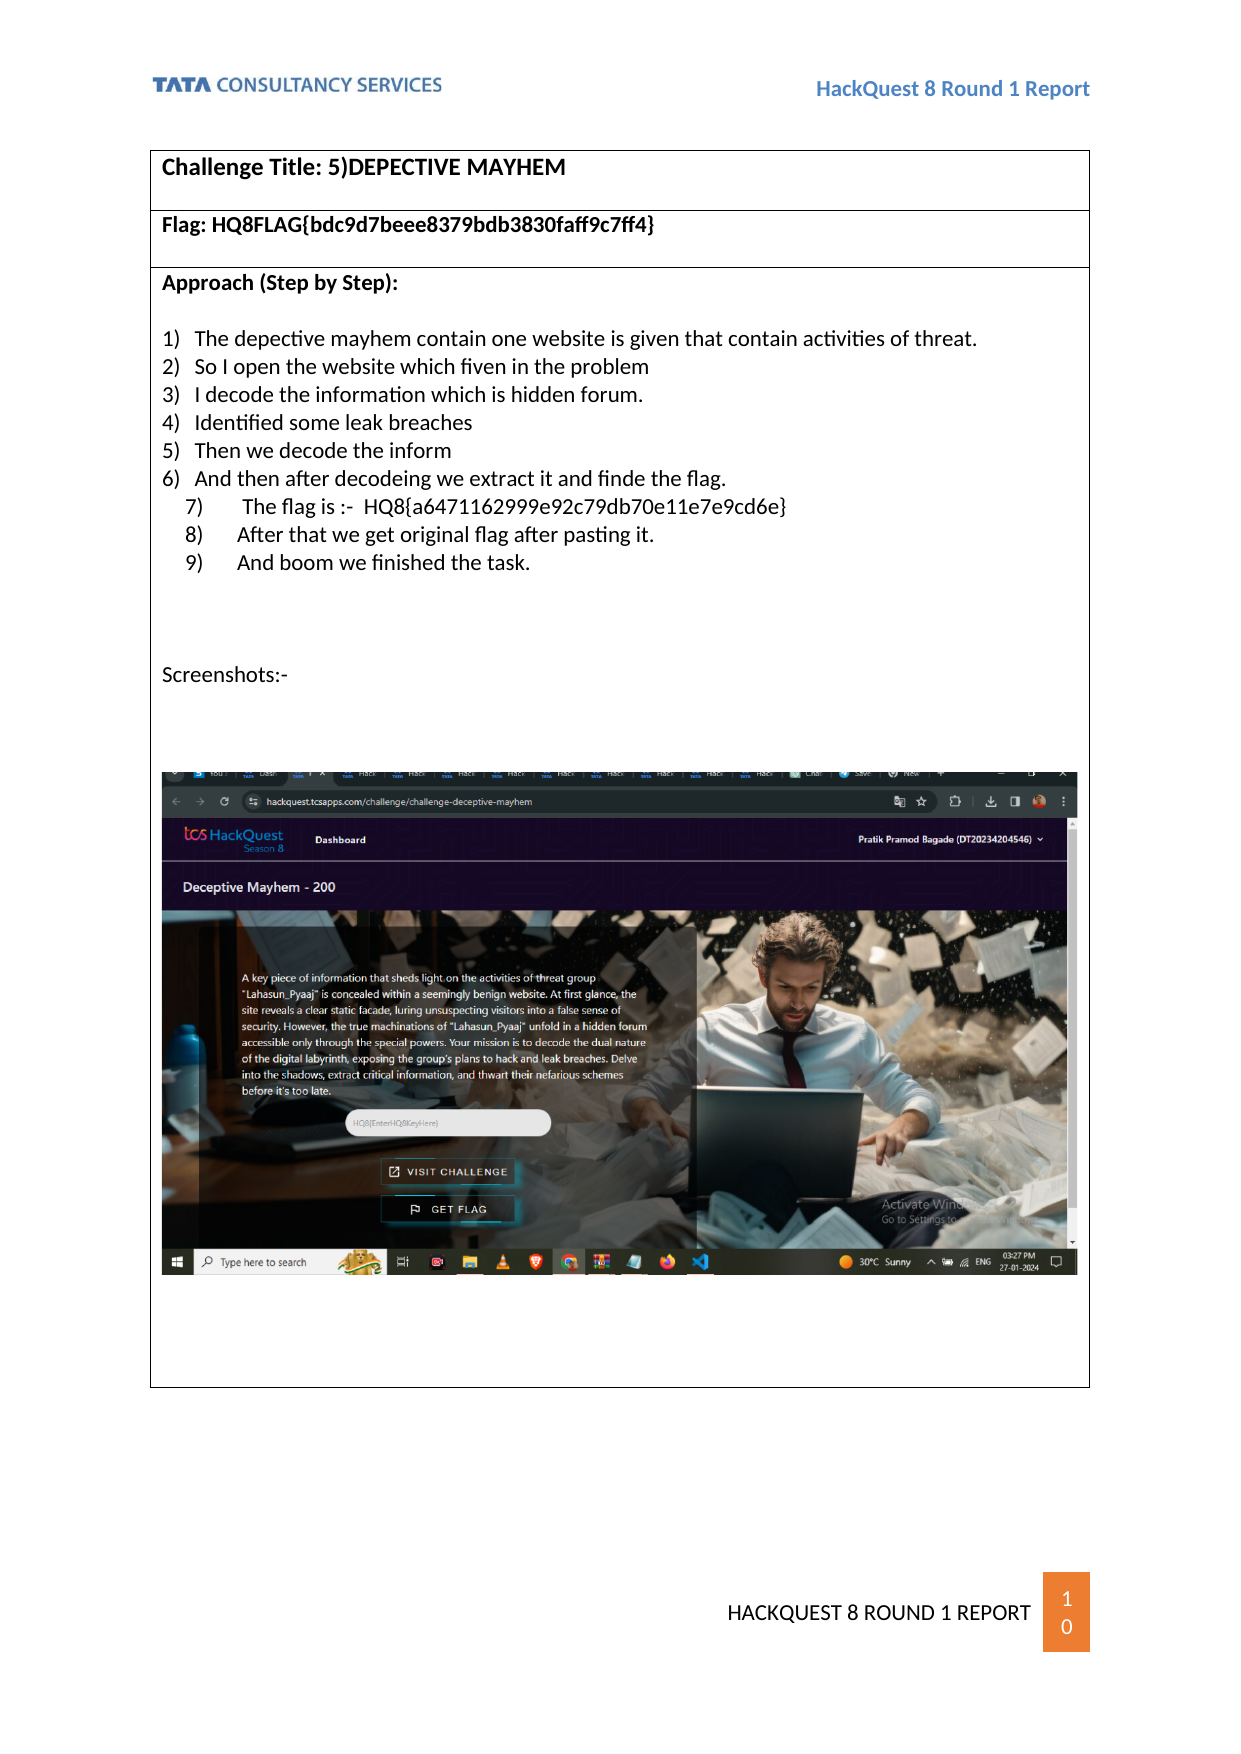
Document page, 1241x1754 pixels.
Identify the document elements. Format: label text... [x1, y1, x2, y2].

table_cell Flag: HQ8FLAG{bdc9d7beee8379bdb3830faff9c7ff4} [151, 211, 1089, 267]
picture [161, 772, 1078, 1275]
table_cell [151, 268, 1089, 1387]
table_cell Challenge Title: 5)DEPECTIVE MAYHEM [151, 151, 1089, 209]
picture [152, 77, 442, 92]
